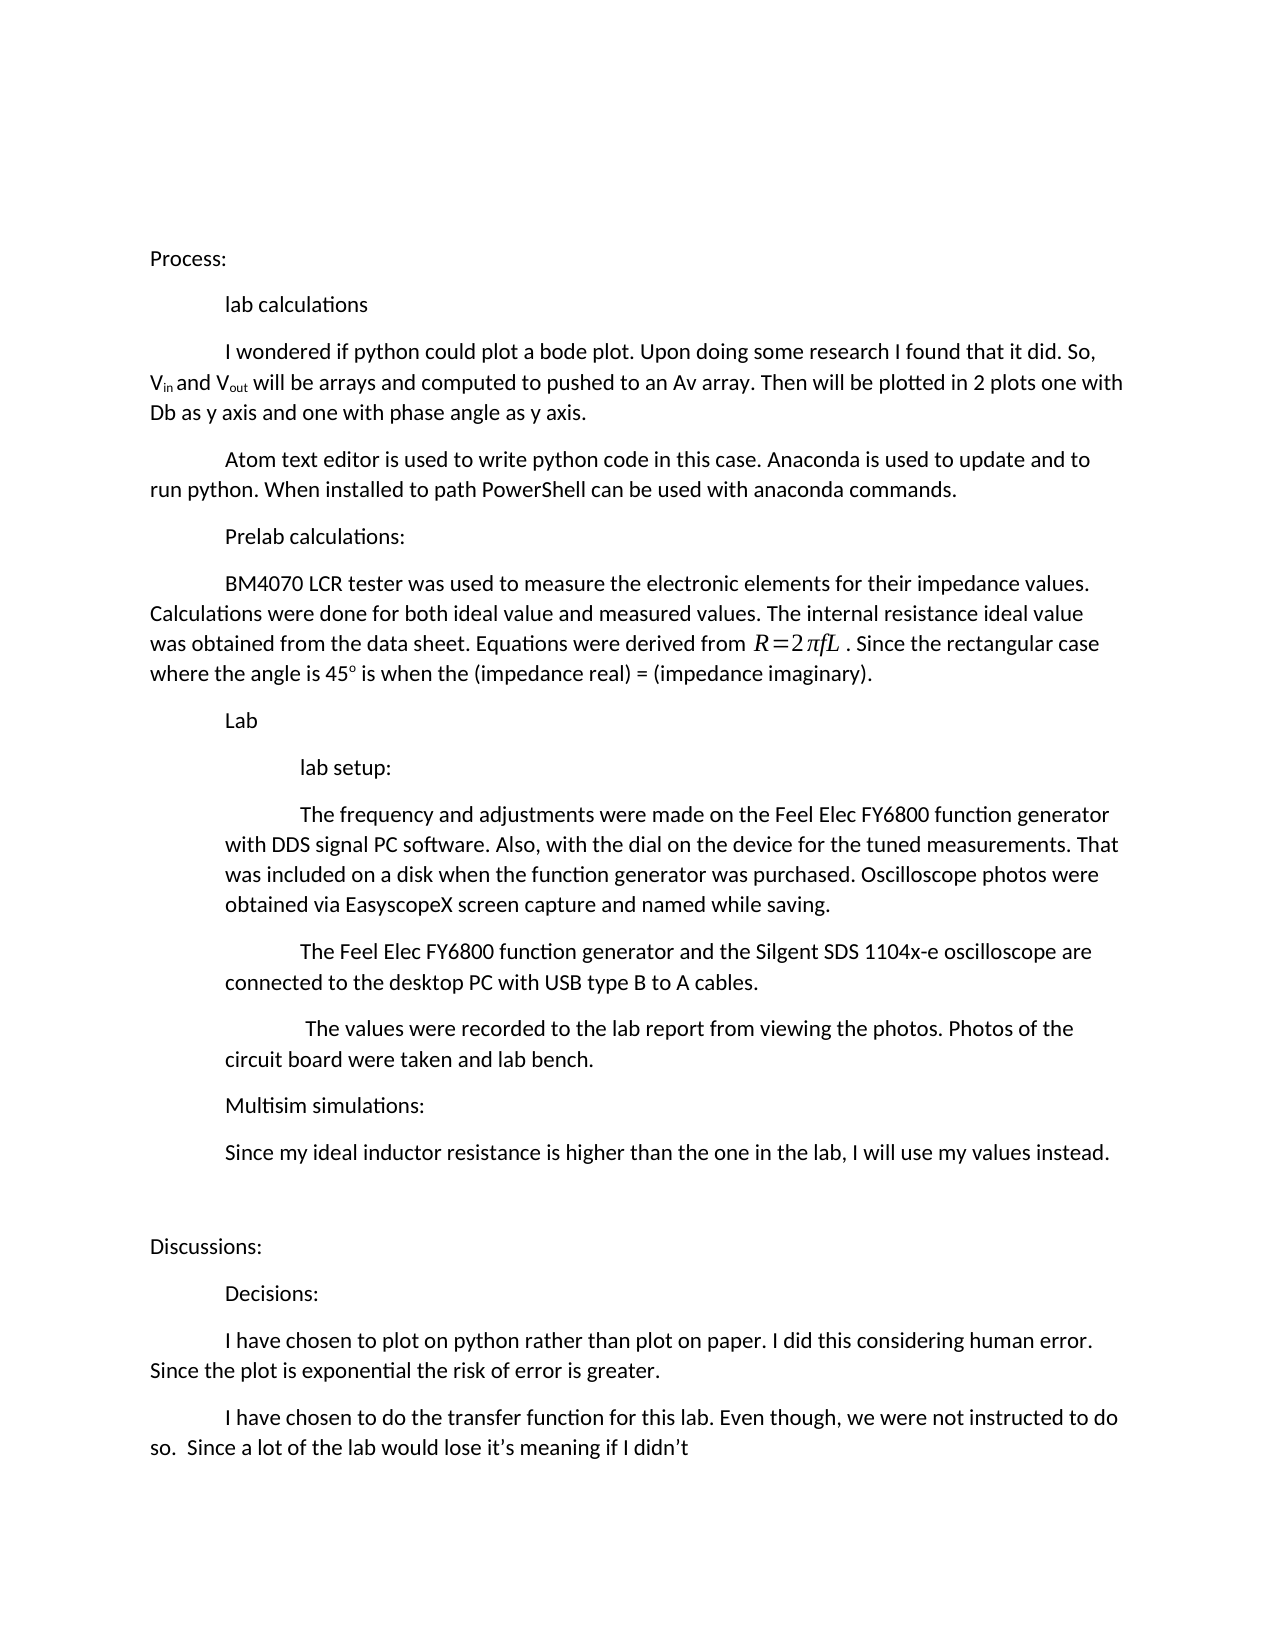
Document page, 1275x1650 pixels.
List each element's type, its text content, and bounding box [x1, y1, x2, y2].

text lab calculations [150, 291, 1125, 319]
text The Feel Elec FY6800 function generator and the Silgent SDS 1104x-e oscilloscope are connected to the desktop PC with USB type B to A cables. [225, 937, 1125, 996]
text I wondered if python could plot a bode plot. Upon doing some research I found that it did. So, Vin and Vout will be arrays and computed to pushed to an Av array. Then will be plotted in 2 plots one with Db as y axis and one with phase angle as y axis. [150, 337, 1125, 426]
text I have chosen to do the transfer function for this lab. Even though, we were not instructed to do so. Since a lot of the lab would lose it’s meaning if I didn’t [150, 1403, 1125, 1461]
text The frequency and adjustments were made on the Feel Elec FY6800 function generator with DDS signal PC software. Also, with the dial on the device for the tuned measurements. That was included on a disk when the function generator was purchased. Oscilloscope photos were obtained via EasyscopeX screen capture and named while saving. [225, 800, 1125, 919]
text BM4070 LCR tester was used to measure the electronic elements for their impedance values. Calculations were done for both ideal value and measured values. The internal resistance ideal value was obtained from the data sheet. Equations were derived from . Since the rectangular case where the angle is 45o is when the (impedance real) = (impedance imaginary). [150, 569, 1125, 687]
text Prelab calculations: [150, 522, 1125, 550]
text Atom text editor is used to write python code in this case. Anaconda is used to update and to run python. When installed to path PowerShell can be used with anaconda commands. [150, 445, 1125, 503]
text Decisions: [150, 1279, 1125, 1307]
text I have chosen to plot on python rather than plot on paper. I did this considering human error. Since the plot is exponential the risk of error is greater. [150, 1326, 1125, 1384]
text lab setup: [150, 753, 1125, 781]
text Lab [150, 706, 1125, 734]
text Since my ideal inductor resistance is higher than the one in the lab, I will use my values instead. [150, 1138, 1125, 1167]
text Process: [150, 244, 1125, 272]
text Multisim simulations: [150, 1092, 1125, 1120]
text The values were recorded to the lab report from viewing the photos. Photos of the circuit board were taken and lab bench. [225, 1014, 1125, 1073]
text Discussions: [150, 1232, 1125, 1260]
